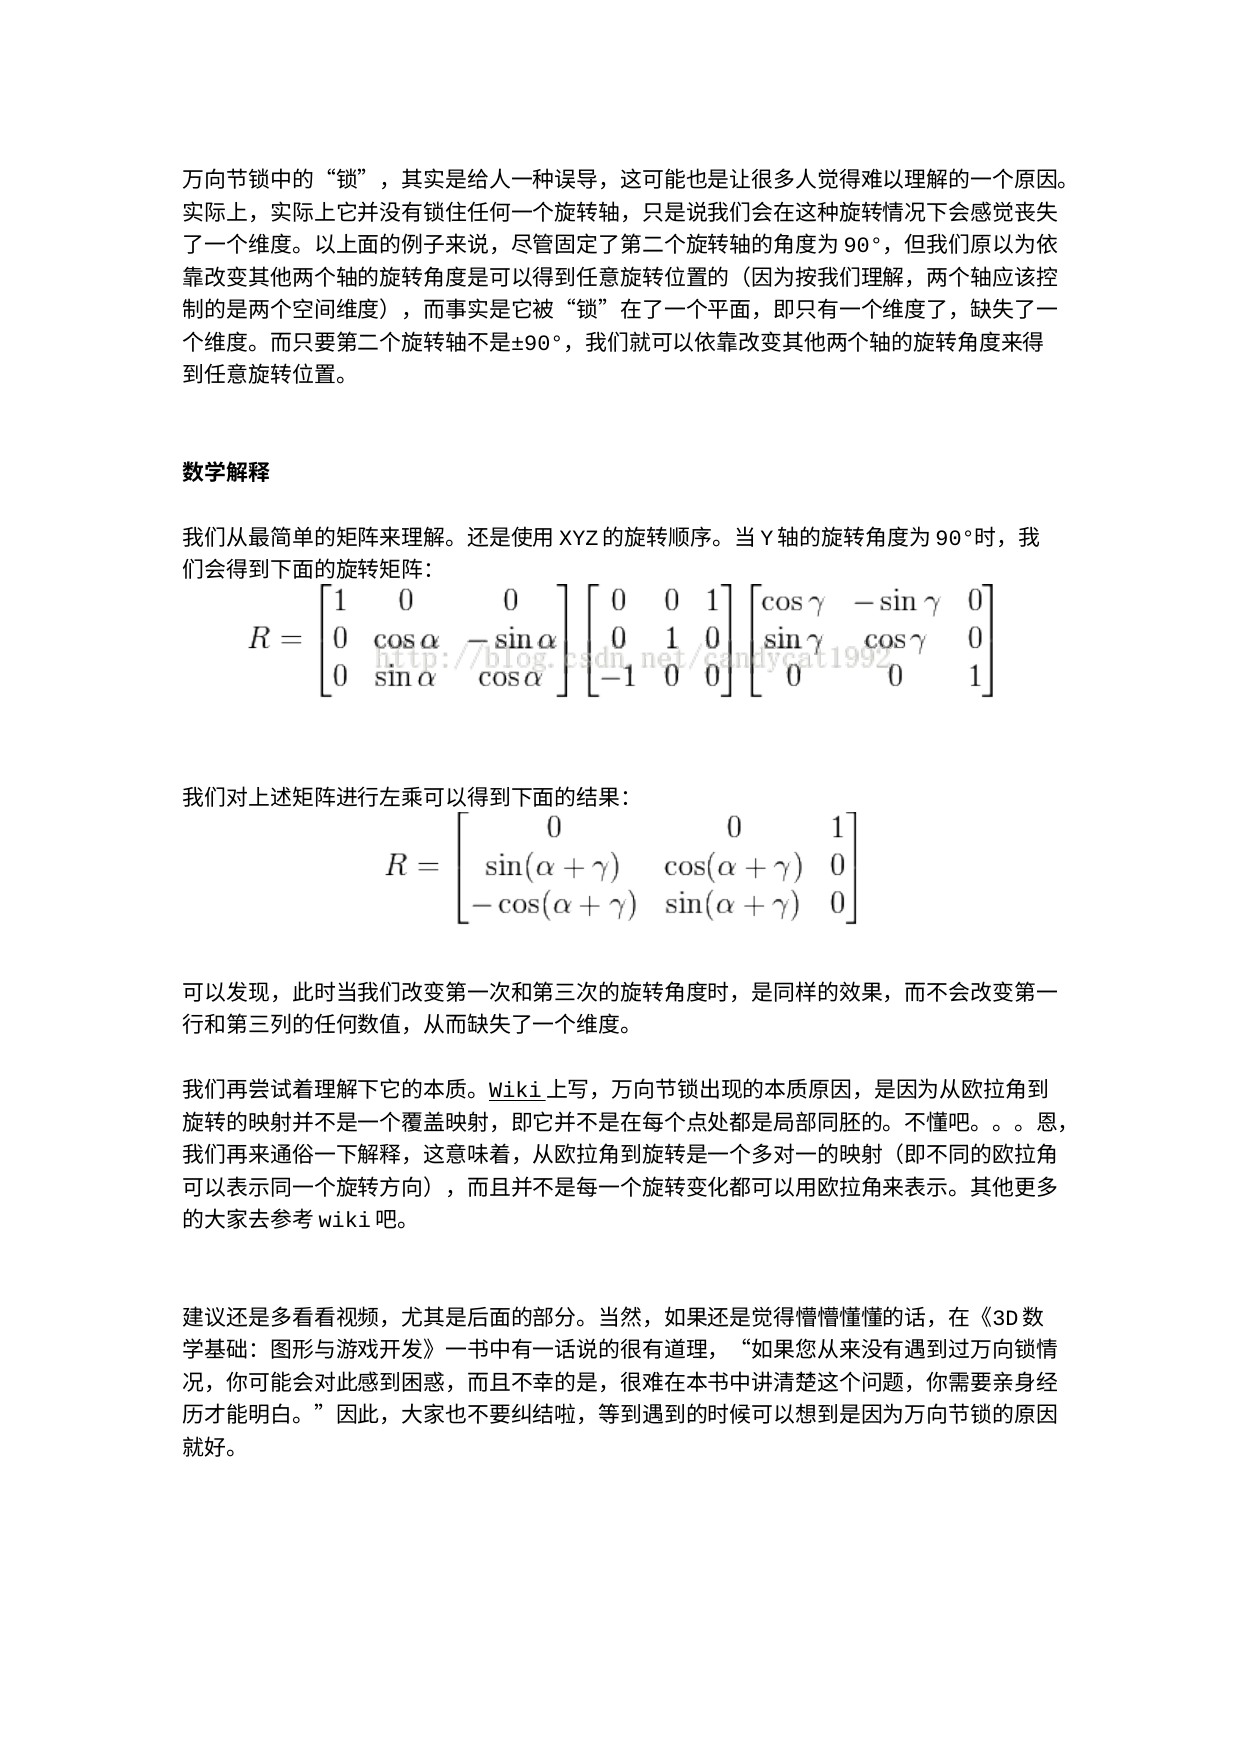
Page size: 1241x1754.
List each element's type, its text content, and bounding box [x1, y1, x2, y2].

text 我们再尝试着理解下它的本质。Wiki上写，万向节锁出现的本质原因，是因为从欧拉角到旋转的映射并不是一个覆盖映射，即它并不是在每个点处都是局部同胚的。不懂吧。。。恩，我们再来通俗一下解释，这意味着，从欧拉角到旋转是一个多对一的映射（即不同的欧拉角可以表示同一个旋转方向），而且并不是每一个旋转变化都可以用欧拉角来表示。其他更多的大家去参考wiki吧。 [183, 1072, 1058, 1234]
text 数学解释 [183, 454, 1058, 487]
text 建议还是多看看视频，尤其是后面的部分。当然，如果还是觉得懵懵懂懂的话，在《3D数学基础：图形与游戏开发》一书中有一话说的很有道理，“如果您从来没有遇到过万向锁情况，你可能会对此感到困惑，而且不幸的是，很难在本书中讲清楚这个问题，你需要亲身经历才能明白。”因此，大家也不要纠结啦，等到遇到的时候可以想到是因为万向节锁的原因就好。 [183, 1299, 1058, 1462]
text 我们从最简单的矩阵来理解。还是使用XYZ的旋转顺序。当Y轴的旋转角度为90°时，我们会得到下面的旋转矩阵： [183, 519, 1058, 584]
picture [247, 584, 993, 699]
text 可以发现，此时当我们改变第一次和第三次的旋转角度时，是同样的效果，而不会改变第一行和第三列的任何数值，从而缺失了一个维度。 [183, 974, 1058, 1039]
text 我们对上述矩阵进行左乘可以得到下面的结果： [183, 779, 1058, 812]
picture [384, 812, 857, 926]
text 万向节锁中的“锁”，其实是给人一种误导，这可能也是让很多人觉得难以理解的一个原因。实际上，实际上它并没有锁住任何一个旋转轴，只是说我们会在这种旋转情况下会感觉丧失了一个维度。以上面的例子来说，尽管固定了第二个旋转轴的角度为90°，但我们原以为依靠改变其他两个轴的旋转角度是可以得到任意旋转位置的（因为按我们理解，两个轴应该控制的是两个空间维度），而事实是它被“锁”在了一个平面，即只有一个维度了，缺失了一个维度。而只要第二个旋转轴不是±90°，我们就可以依靠改变其他两个轴的旋转角度来得到任意旋转位置。 [183, 162, 1058, 389]
